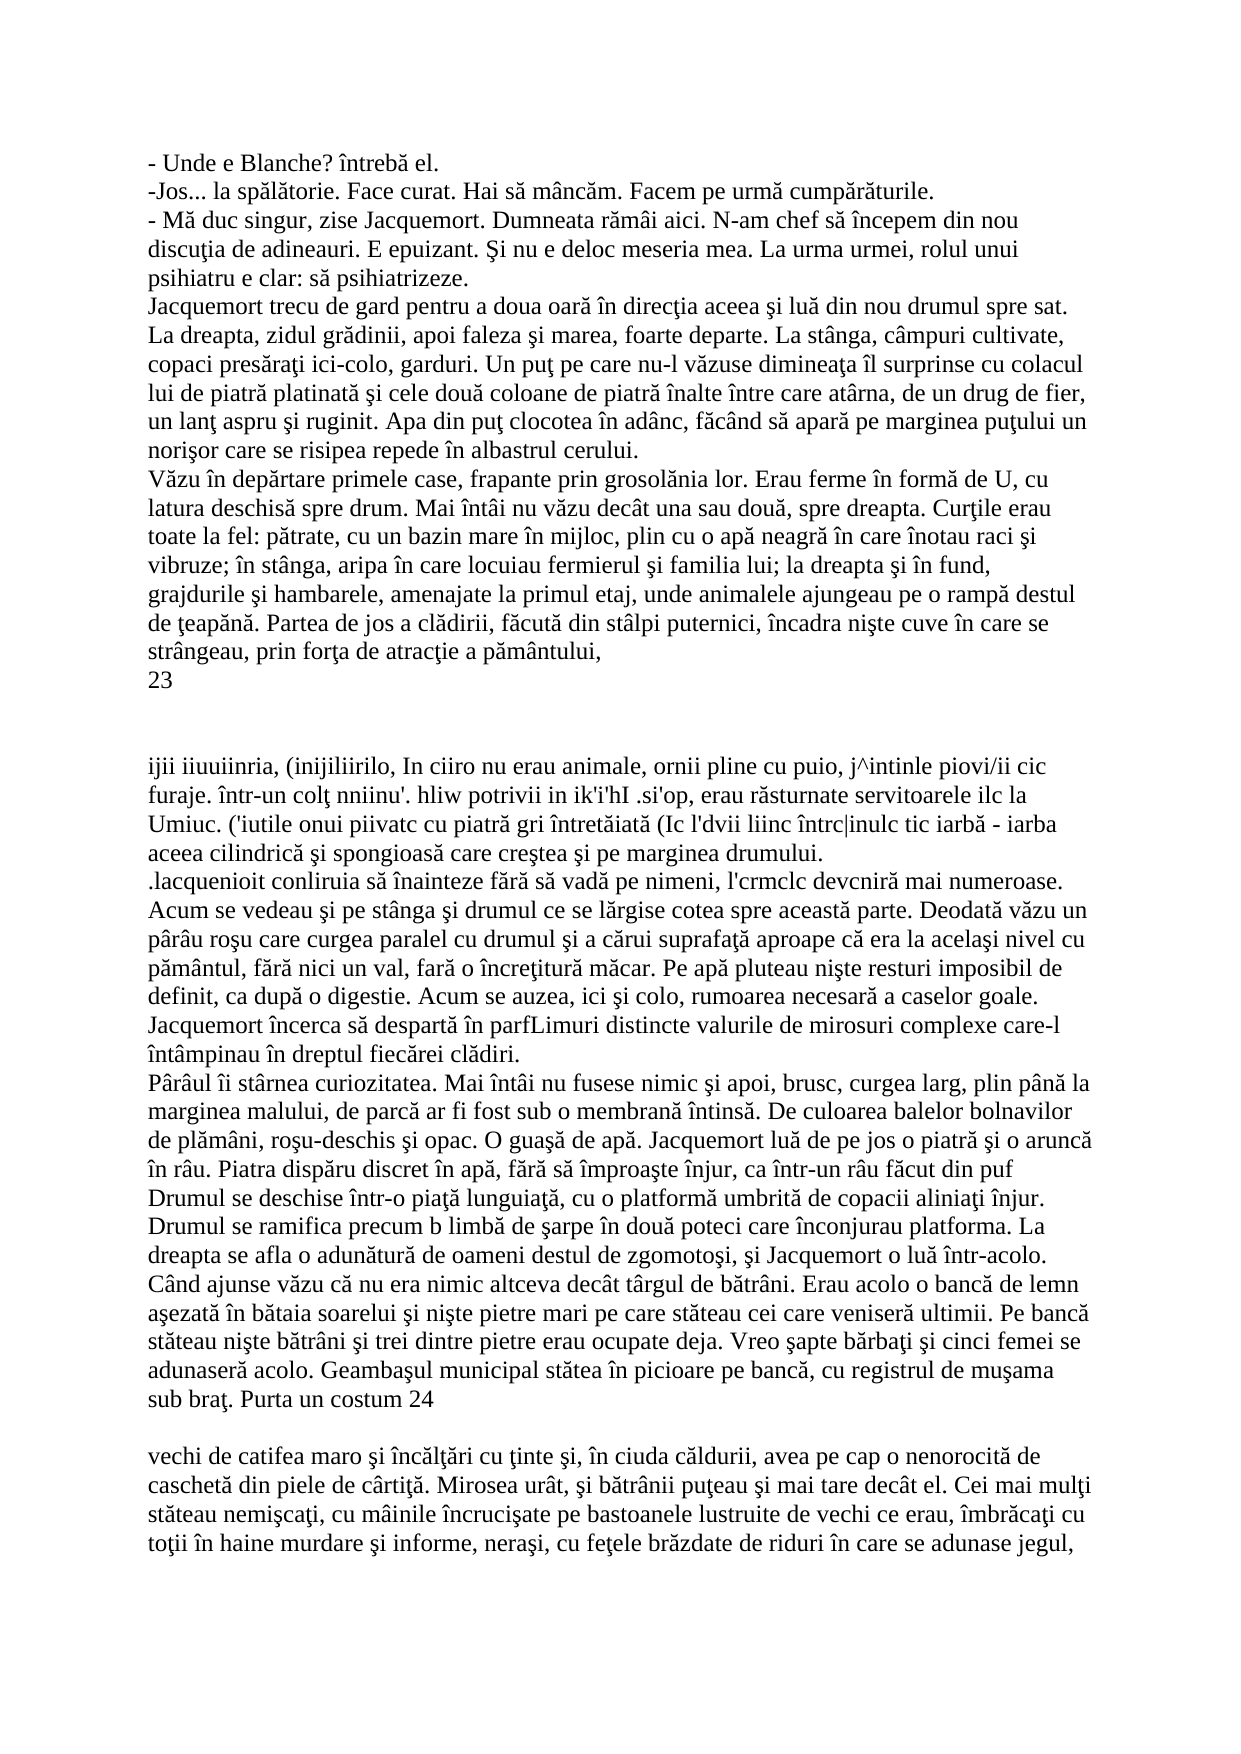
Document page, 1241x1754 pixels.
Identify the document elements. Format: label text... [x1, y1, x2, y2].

text - Unde e Blanche? întrebă el. [148, 148, 1093, 176]
text .lacquenioit conliruia să înainteze fără să vadă pe nimeni, l'crmclc devcniră mai numeroase. Acum se vedeau şi pe stânga şi drumul ce se lărgise cotea spre această parte. Deodată văzu un pârâu roşu care curgea paralel cu drumul şi a cărui suprafaţă aproape că era la acelaşi nivel cu pământul, fără nici un val, fară o încreţitură măcar. Pe apă pluteau nişte resturi imposibil de definit, ca după o digestie. Acum se auzea, ici şi colo, rumoarea necesară a caselor goale. Jacquemort încerca să despartă în parfLimuri distincte valurile de mirosuri complexe care-l întâmpinau în dreptul fiecărei clădiri. [148, 866, 1093, 1068]
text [148, 1441, 1093, 1556]
text -Jos... la spălătorie. Face curat. Hai să mâncăm. Facem pe urmă cumpărăturile. [148, 176, 1093, 205]
text Văzu în depărtare primele case, frapante prin grosolănia lor. Erau ferme în formă de U, cu latura deschisă spre drum. Mai întâi nu văzu decât una sau două, spre dreapta. Curţile erau toate la fel: pătrate, cu un bazin mare în mijloc, plin cu o apă neagră în care înotau raci şi vibruze; în stânga, aripa în care locuiau fermierul şi familia lui; la dreapta şi în fund, grajdurile şi hambarele, amenajate la primul etaj, unde animalele ajungeau pe o rampă destul de ţeapănă. Partea de jos a clădirii, făcută din stâlpi puternici, încadra nişte cuve în care se strângeau, prin forţa de atracţie a pământului, [148, 464, 1093, 665]
text 23 [148, 665, 1093, 694]
text Jacquemort trecu de gard pentru a doua oară în direcţia aceea şi luă din nou drumul spre sat. La dreapta, zidul grădinii, apoi faleza şi marea, foarte departe. La stânga, câmpuri cultivate, copaci presăraţi ici-colo, garduri. Un puţ pe care nu-l văzuse dimineaţa îl surprinse cu colacul lui de piatră platinată şi cele două coloane de piatră înalte între care atârna, de un drug de fier, un lanţ aspru şi ruginit. Apa din puţ clocotea în adânc, făcând să apară pe marginea puţului un norişor care se risipea repede în albastrul cerului. [148, 291, 1093, 464]
text - Mă duc singur, zise Jacquemort. Dumneata rămâi aici. N-am chef să începem din nou discuţia de adineauri. E epuizant. Şi nu e deloc meseria mea. La urma urmei, rolul unui psihiatru e clar: să psihiatrizeze. [148, 205, 1093, 291]
text Când ajunse văzu că nu era nimic altceva decât târgul de bătrâni. Erau acolo o bancă de lemn aşezată în bătaia soarelui şi nişte pietre mari pe care stăteau cei care veniseră ultimii. Pe bancă stăteau nişte bătrâni şi trei dintre pietre erau ocupate deja. Vreo şapte bărbaţi şi cinci femei se adunaseră acolo. Geambaşul municipal stătea în picioare pe bancă, cu registrul de muşama sub braţ. Purta un costum 24 [148, 1269, 1093, 1413]
text ijii iiuuiinria, (inijiliirilo, In ciiro nu erau animale, ornii pline cu puio, j^intinle piovi/ii cic furaje. într-un colţ nniinu'. hliw potrivii in ik'i'hI .si'op, erau răsturnate servitoarele ilc la Umiuc. ('iutile onui piivatc cu piatră gri întretăiată (Ic l'dvii liinc întrc|inulc tic iarbă - iarba aceea cilindrică şi spongioasă care creştea şi pe marginea drumului. [148, 751, 1093, 866]
text Pârâul îi stârnea curiozitatea. Mai întâi nu fusese nimic şi apoi, brusc, curgea larg, plin până la marginea malului, de parcă ar fi fost sub o membrană întinsă. De culoarea balelor bolnavilor de plămâni, roşu-deschis şi opac. O guaşă de apă. Jacquemort luă de pe jos o piatră şi o aruncă în râu. Piatra dispăru discret în apă, fără să împroaşte înjur, ca într-un râu făcut din puf Drumul se deschise într-o piaţă lunguiaţă, cu o platformă umbrită de copacii aliniaţi înjur. Drumul se ramifica precum b limbă de şarpe în două poteci care înconjurau platforma. La dreapta se afla o adunătură de oameni destul de zgomotoşi, şi Jacquemort o luă într-acolo. [148, 1068, 1093, 1269]
